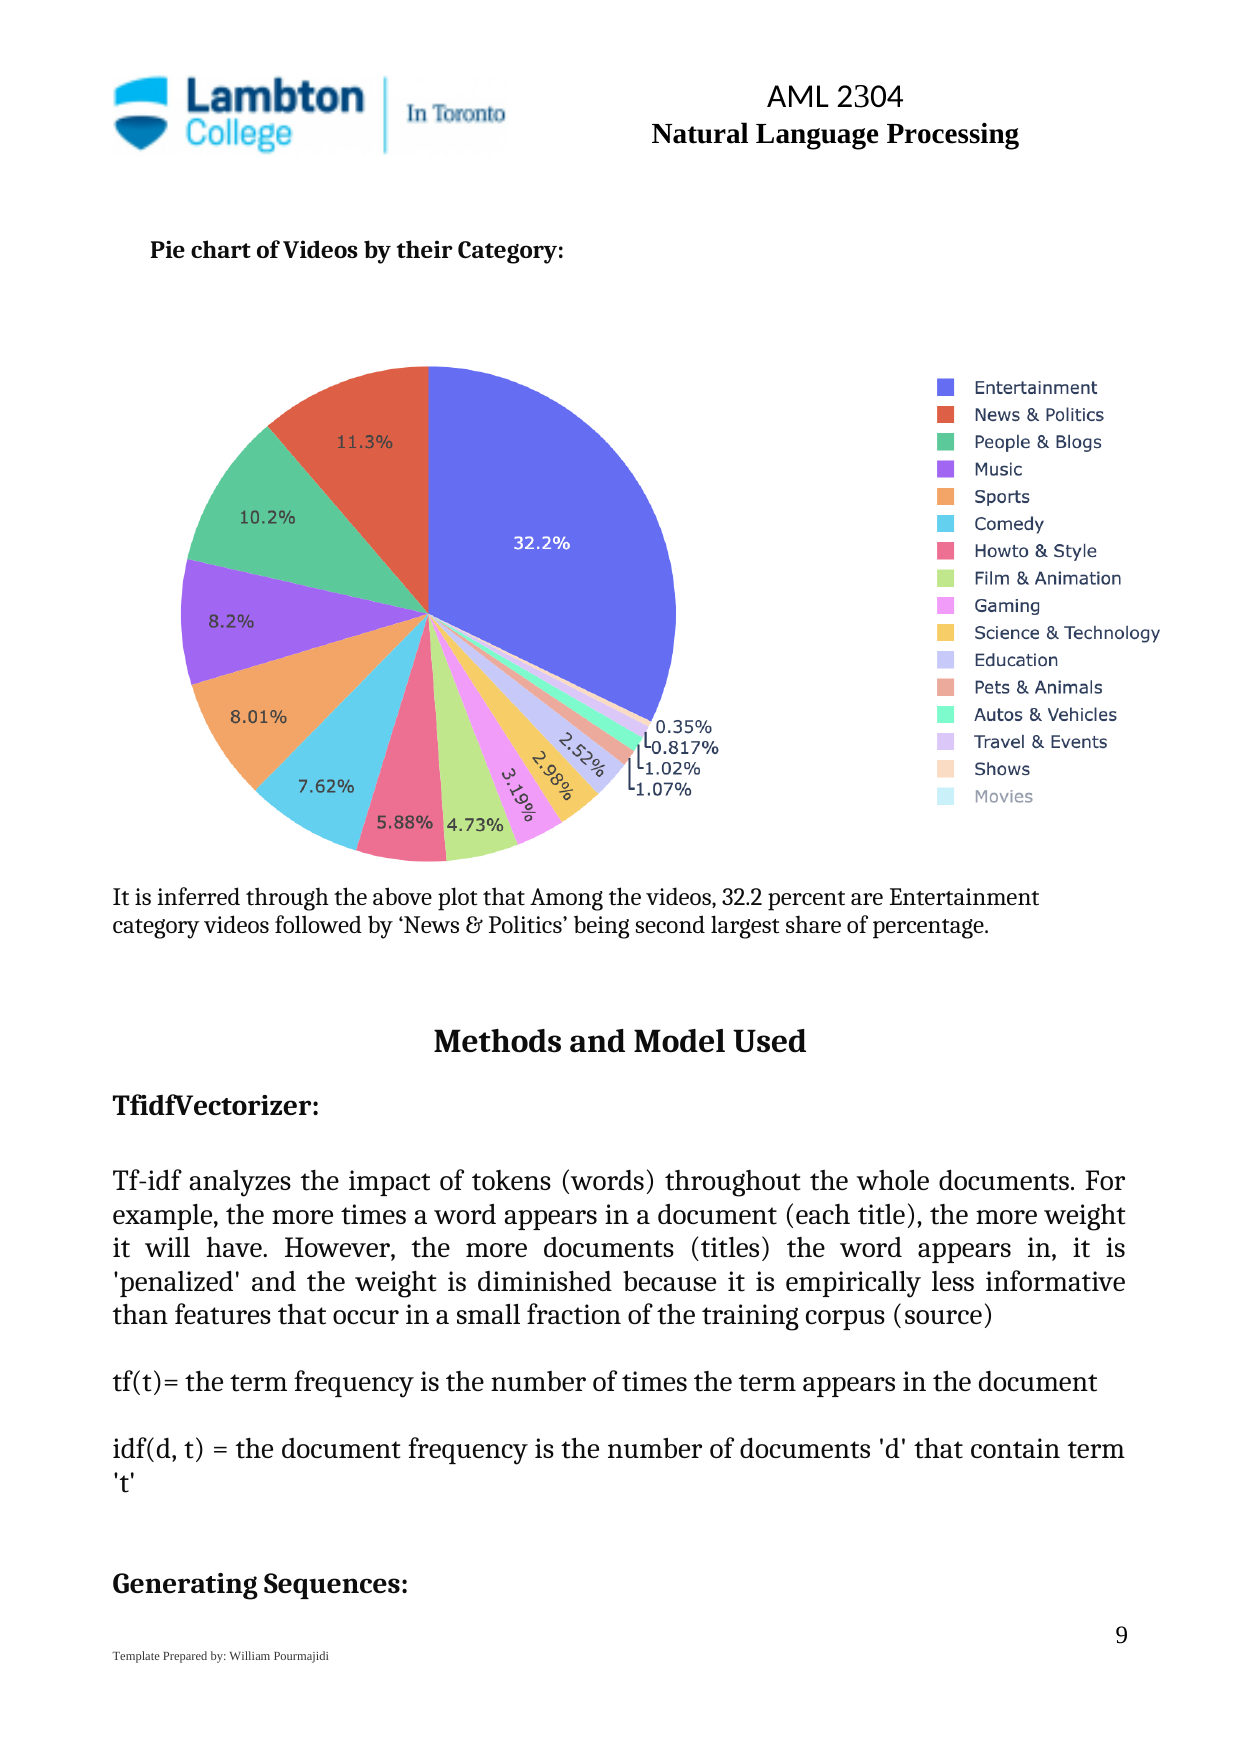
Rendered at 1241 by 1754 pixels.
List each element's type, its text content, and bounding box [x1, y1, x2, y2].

subtitle Methods and Model Used [112, 1022, 1128, 1061]
text Generating Sequences: [112, 1567, 1128, 1600]
picture [112, 75, 510, 157]
text Tf-idf analyzes the impact of tokens (words) throughout the whole documents. For example, the more times a word appears in a document (each title), the more weight it will have. However, the more documents (titles) the word appears in, it is 'penalized' and the weight is diminished because it is empirically less informative than features that occur in a small fraction of the training corpus (source) [112, 1164, 1128, 1332]
text idf(d, t) = the document frequency is the number of documents 'd' that contain term 't' [112, 1433, 1128, 1500]
text TfidfVectorizer: [112, 1089, 1128, 1123]
text It is inferred through the above plot that Among the videos, 32.2 percent are Entertainment category videos followed by ‘News & Politics’ being second largest share of percentage. [112, 882, 1128, 940]
text Pie chart of Videos by their Category: [150, 236, 1128, 265]
picture [150, 351, 1165, 883]
text tf(t)= the term frequency is the number of times the term appears in the document [112, 1366, 1128, 1399]
